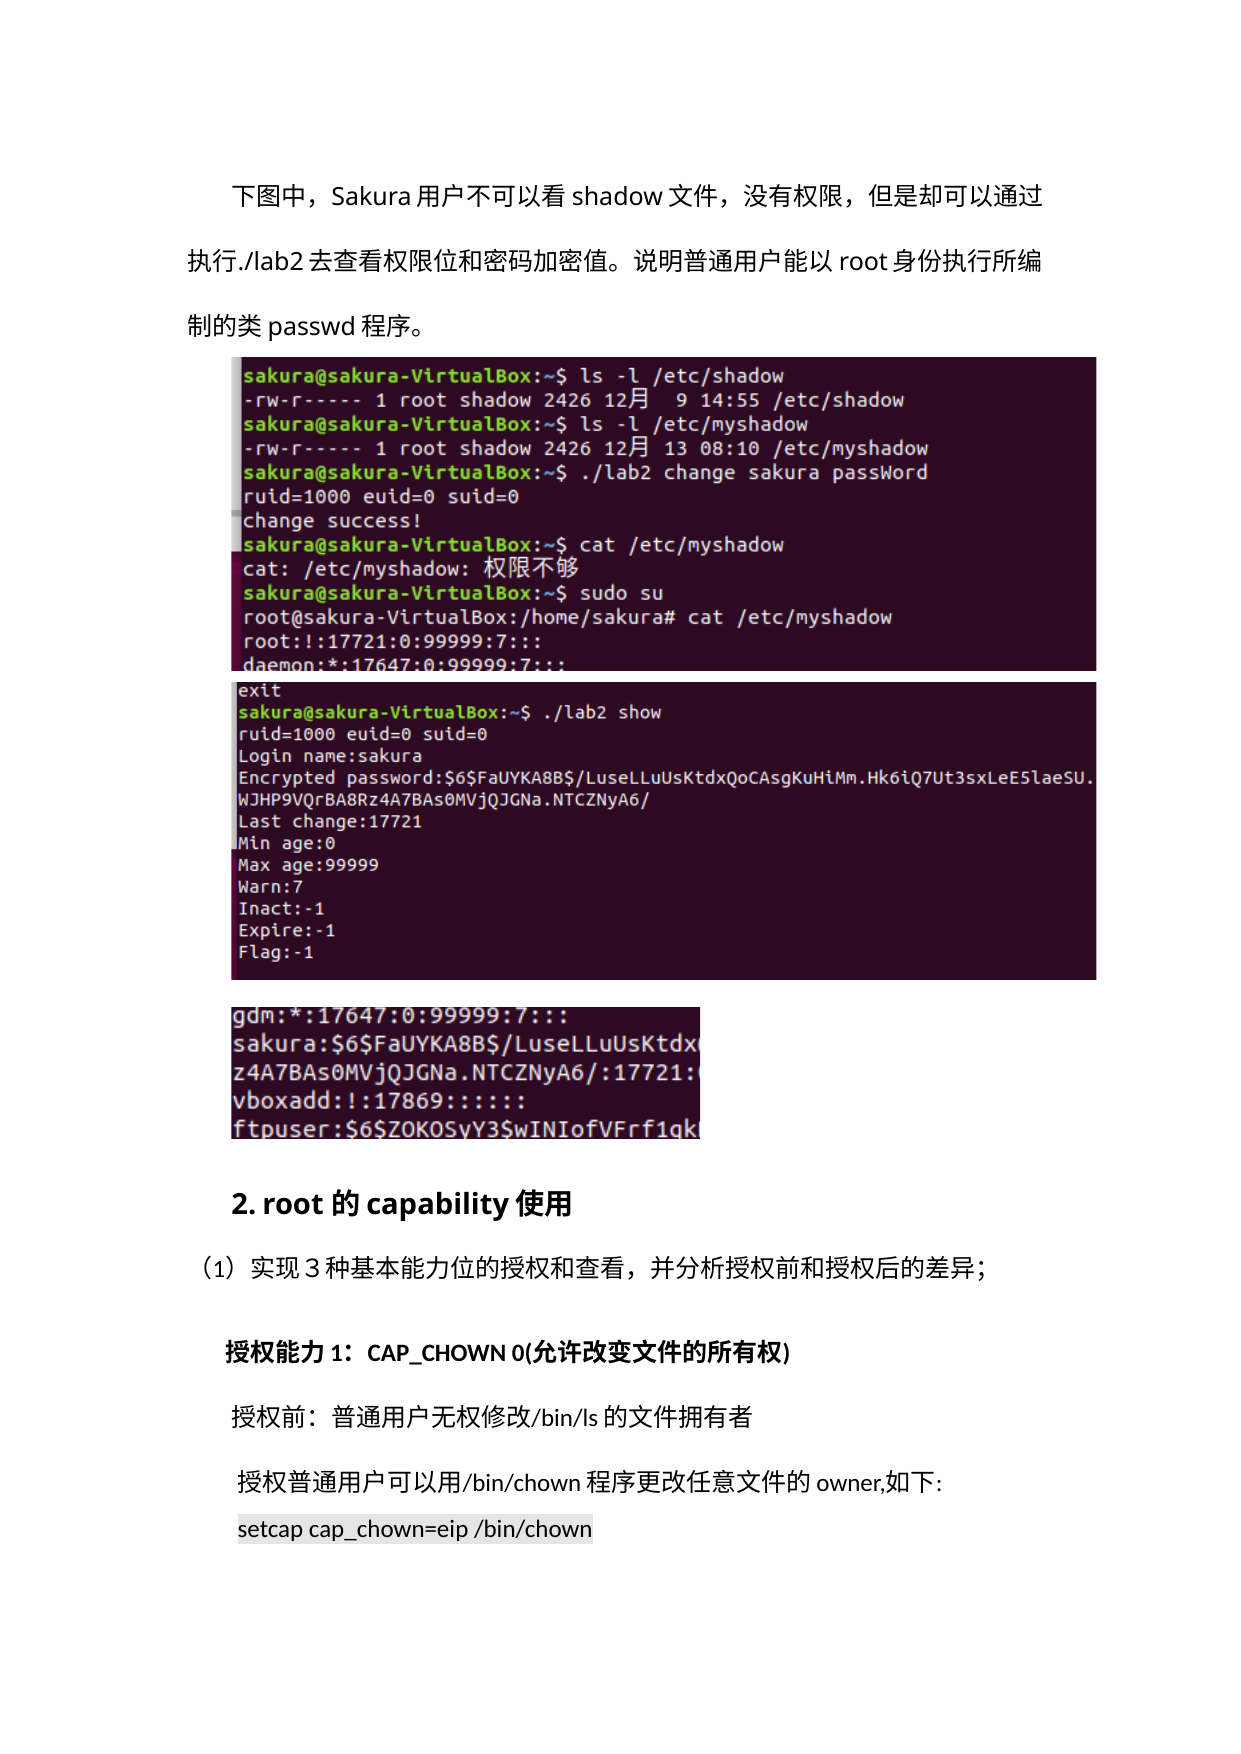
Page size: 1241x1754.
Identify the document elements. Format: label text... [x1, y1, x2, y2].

picture [231, 1007, 700, 1139]
text 授权前：普通用户无权修改/bin/ls的文件拥有者 [187, 1383, 1053, 1448]
text 授权普通用户可以用/bin/chown程序更改任意文件的owner,如下: [187, 1448, 1053, 1513]
text setcap cap_chown=eip /bin/chown [187, 1513, 1053, 1545]
picture [231, 357, 1097, 671]
text 2. root 的capability使用 [187, 1169, 1053, 1234]
text 授权能力1：CAP_CHOWN 0(允许改变文件的所有权) [225, 1318, 1053, 1383]
text 下图中，Sakura用户不可以看shadow文件，没有权限，但是却可以通过执行./lab2去查看权限位和密码加密值。说明普通用户能以root身份执行所编制的类passwd程序。 [187, 162, 1053, 357]
picture [231, 682, 1097, 980]
text （1）实现３种基本能力位的授权和查看，并分析授权前和授权后的差异； [187, 1234, 1053, 1299]
